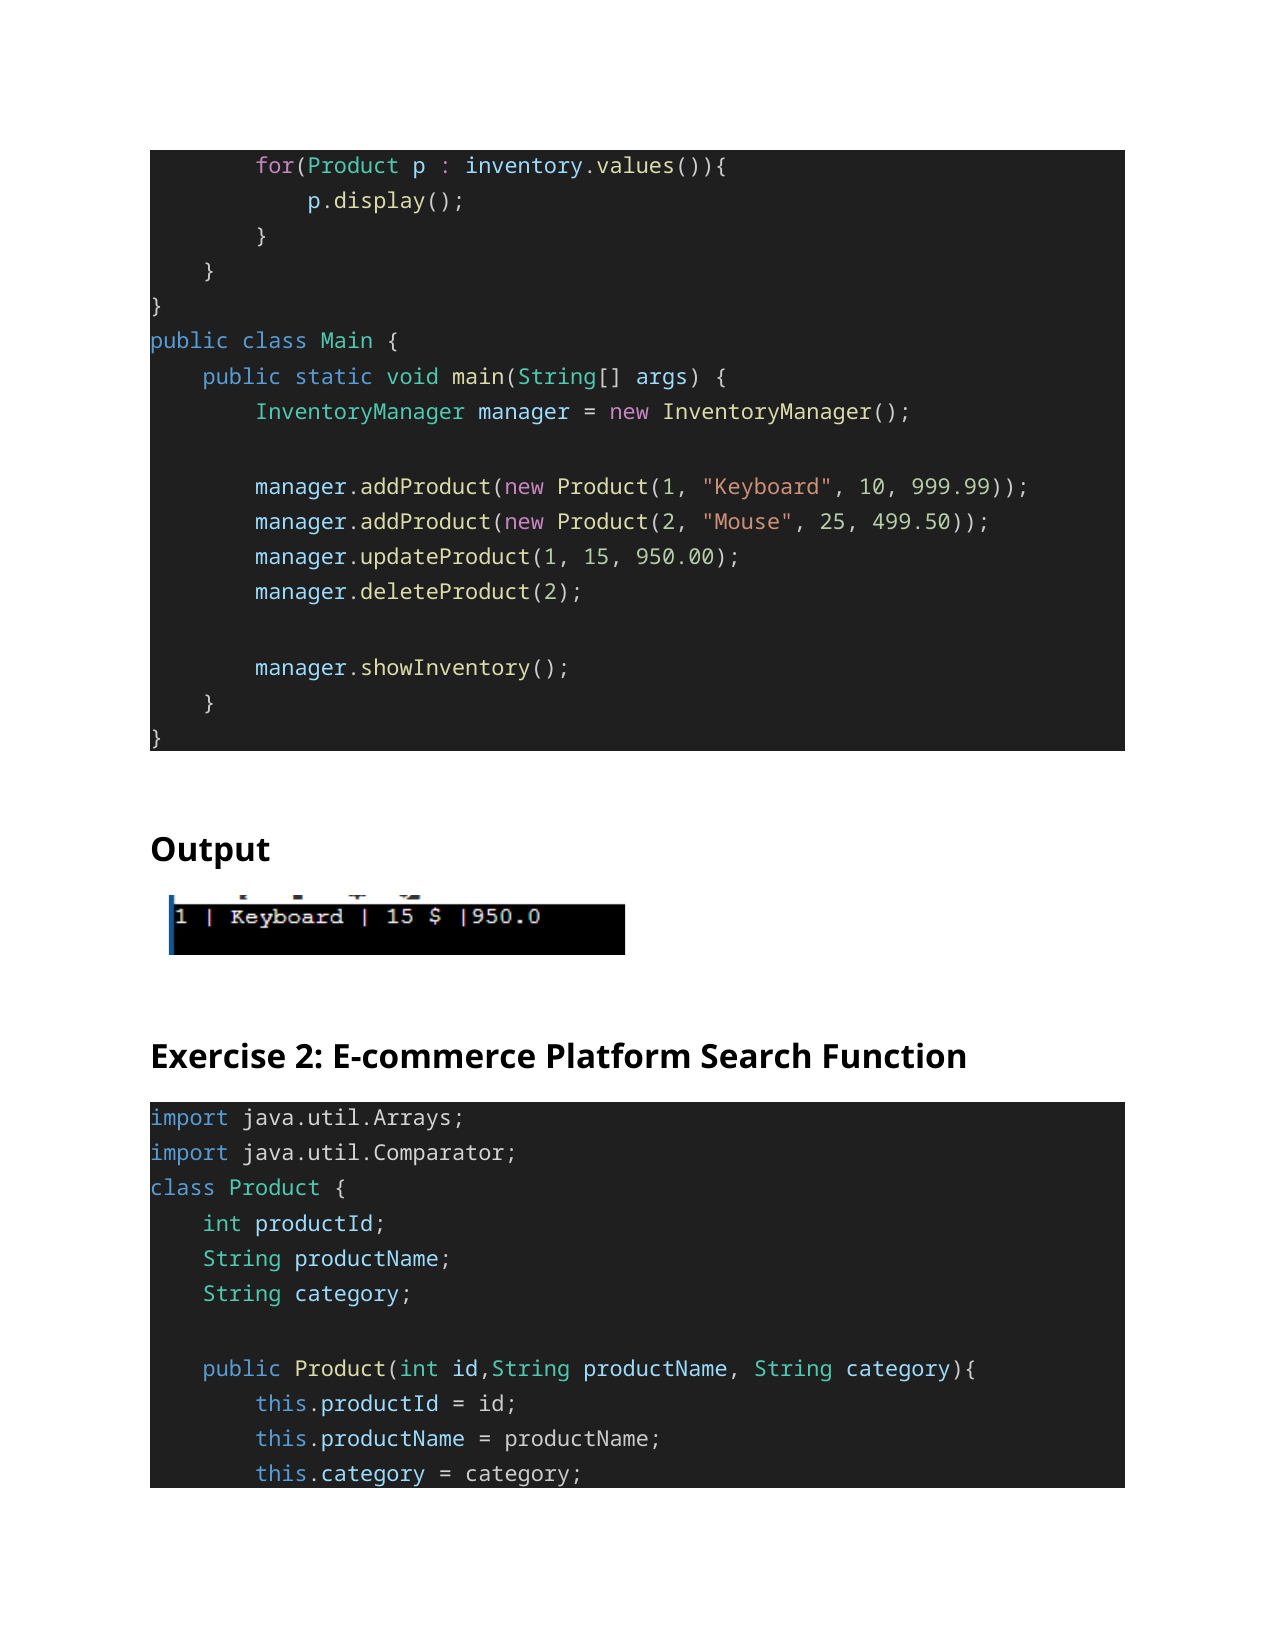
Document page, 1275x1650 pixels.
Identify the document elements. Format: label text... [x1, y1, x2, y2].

text manager.addProduct(new Product(2, "Mouse", 25, 499.50)); [150, 506, 1125, 536]
text manager.showInventory(); [150, 651, 1125, 681]
text manager.addProduct(new Product(1, "Keyboard", 10, 999.99)); [150, 471, 1125, 501]
text for(Product p : inventory.values()){ [150, 150, 1125, 180]
text import java.util.Arrays; [150, 1102, 1125, 1132]
text p.display(); [150, 185, 1125, 215]
text int productId; [150, 1207, 1125, 1237]
text manager.updateProduct(1, 15, 950.00); [150, 541, 1125, 571]
text InventoryManager manager = new InventoryManager(); [150, 396, 1125, 426]
text } [150, 687, 1125, 716]
text this.productName = productName; [150, 1423, 1125, 1453]
text public class Main { [150, 326, 1125, 355]
text } [150, 290, 1125, 320]
text this.productId = id; [150, 1388, 1125, 1418]
text class Product { [150, 1172, 1125, 1202]
text public Product(int id,String productName, String category){ [150, 1353, 1125, 1383]
text } [150, 255, 1125, 285]
text Output [150, 826, 1125, 871]
text } [150, 220, 1125, 250]
text Exercise 2: E-commerce Platform Search Function [150, 1033, 1125, 1078]
text manager.deleteProduct(2); [150, 576, 1125, 606]
text this.category = category; [150, 1458, 1125, 1488]
text String category; [150, 1278, 1125, 1307]
text public static void main(String[] args) { [150, 361, 1125, 390]
text import java.util.Comparator; [150, 1137, 1125, 1167]
text String productName; [150, 1243, 1125, 1272]
text } [150, 722, 1125, 751]
